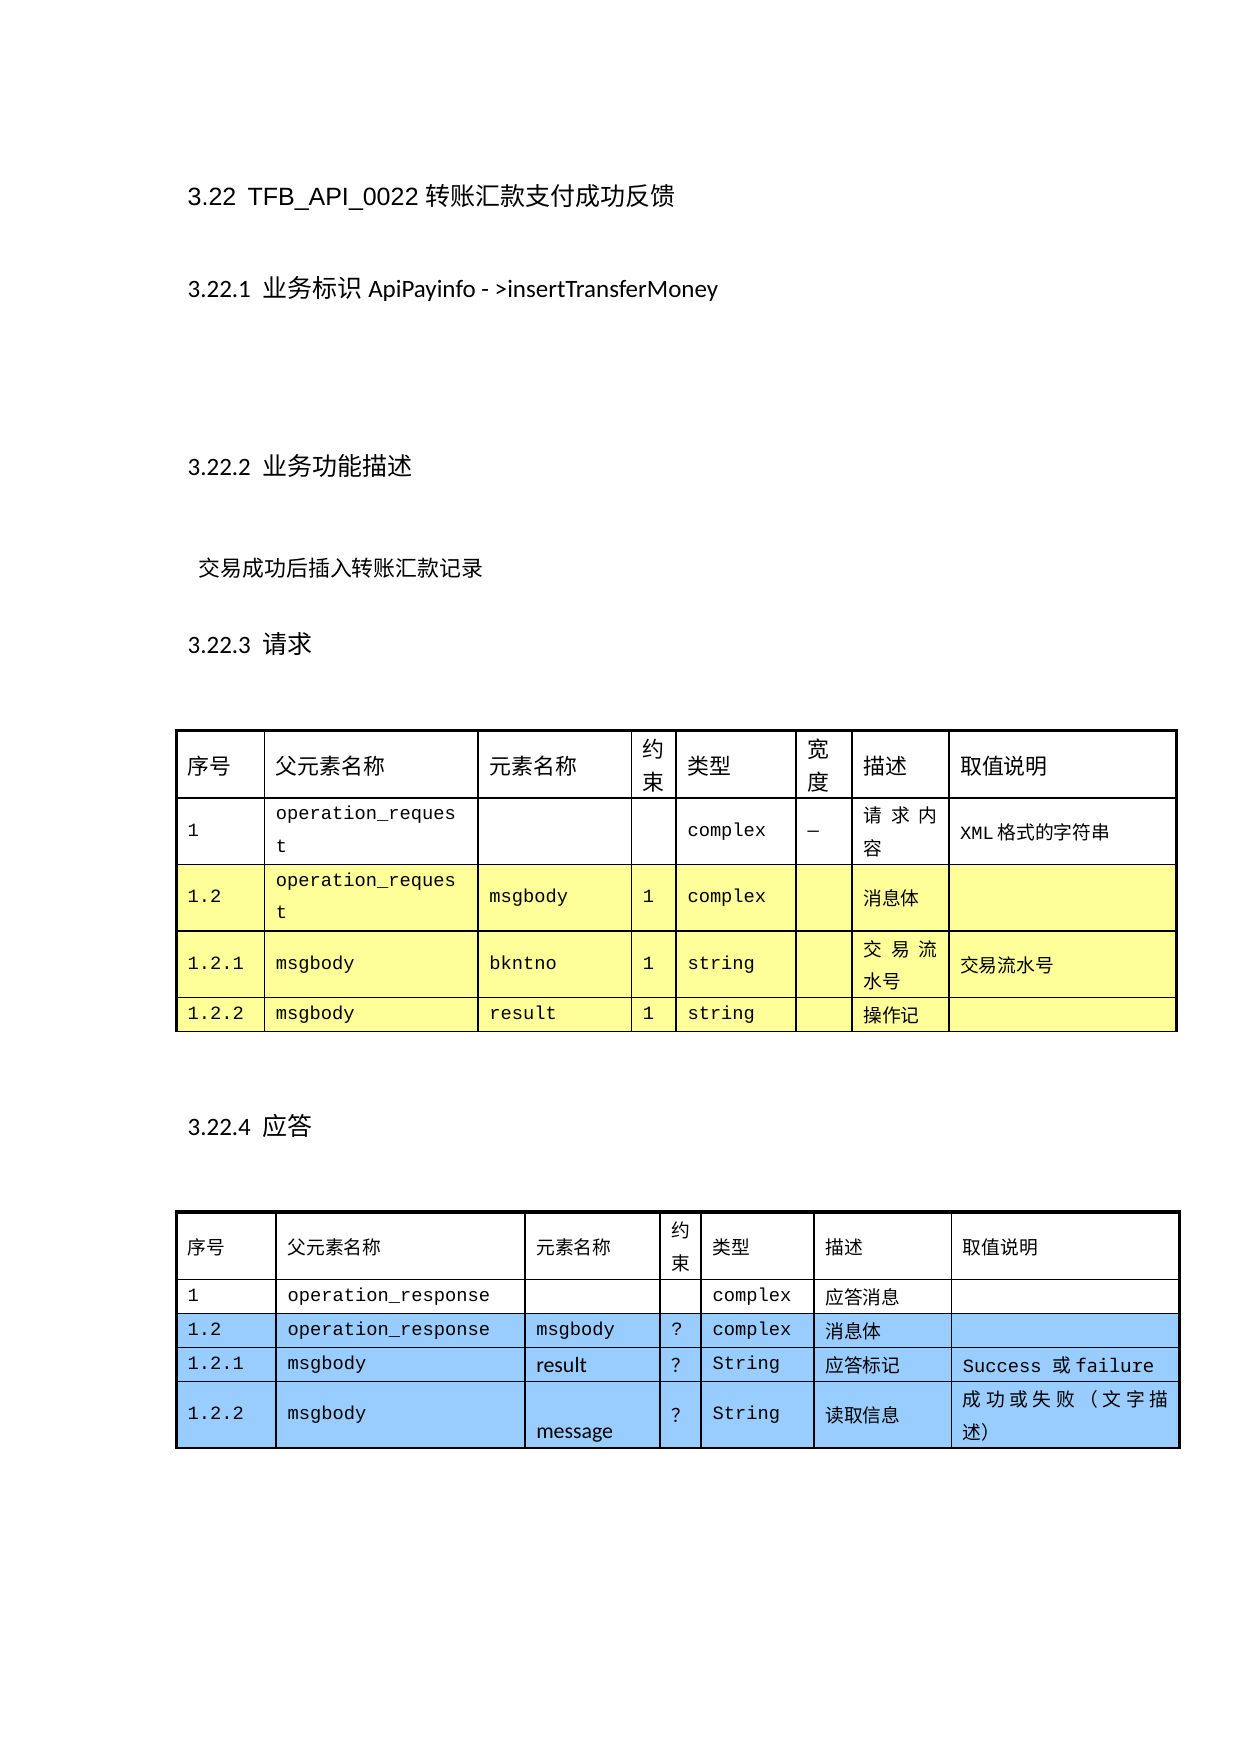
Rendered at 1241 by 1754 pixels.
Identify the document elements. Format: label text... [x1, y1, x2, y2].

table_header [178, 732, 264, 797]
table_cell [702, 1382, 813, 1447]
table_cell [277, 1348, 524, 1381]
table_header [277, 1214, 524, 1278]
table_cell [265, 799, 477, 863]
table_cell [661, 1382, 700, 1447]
subtitle TFB_API_0022 转账汇款支付成功反馈 [187, 162, 1053, 227]
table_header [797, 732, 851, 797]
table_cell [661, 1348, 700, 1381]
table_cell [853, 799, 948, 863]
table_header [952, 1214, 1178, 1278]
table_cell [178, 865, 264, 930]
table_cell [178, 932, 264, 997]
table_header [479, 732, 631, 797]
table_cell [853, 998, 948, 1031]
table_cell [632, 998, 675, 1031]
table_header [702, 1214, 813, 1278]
subtitle 业务功能描述 [187, 432, 1053, 497]
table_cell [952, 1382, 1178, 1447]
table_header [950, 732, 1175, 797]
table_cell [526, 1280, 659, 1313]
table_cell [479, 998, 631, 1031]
text 交易成功后插入转账汇款记录 [187, 551, 1053, 583]
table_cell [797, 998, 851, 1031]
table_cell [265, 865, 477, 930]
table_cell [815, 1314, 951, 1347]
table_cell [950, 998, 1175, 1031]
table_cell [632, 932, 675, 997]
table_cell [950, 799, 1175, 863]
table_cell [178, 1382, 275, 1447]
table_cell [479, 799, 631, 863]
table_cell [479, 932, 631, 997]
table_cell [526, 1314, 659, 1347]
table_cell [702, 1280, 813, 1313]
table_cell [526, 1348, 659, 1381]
subtitle 业务标识 ApiPayinfo - >insertTransferMoney [187, 254, 1053, 319]
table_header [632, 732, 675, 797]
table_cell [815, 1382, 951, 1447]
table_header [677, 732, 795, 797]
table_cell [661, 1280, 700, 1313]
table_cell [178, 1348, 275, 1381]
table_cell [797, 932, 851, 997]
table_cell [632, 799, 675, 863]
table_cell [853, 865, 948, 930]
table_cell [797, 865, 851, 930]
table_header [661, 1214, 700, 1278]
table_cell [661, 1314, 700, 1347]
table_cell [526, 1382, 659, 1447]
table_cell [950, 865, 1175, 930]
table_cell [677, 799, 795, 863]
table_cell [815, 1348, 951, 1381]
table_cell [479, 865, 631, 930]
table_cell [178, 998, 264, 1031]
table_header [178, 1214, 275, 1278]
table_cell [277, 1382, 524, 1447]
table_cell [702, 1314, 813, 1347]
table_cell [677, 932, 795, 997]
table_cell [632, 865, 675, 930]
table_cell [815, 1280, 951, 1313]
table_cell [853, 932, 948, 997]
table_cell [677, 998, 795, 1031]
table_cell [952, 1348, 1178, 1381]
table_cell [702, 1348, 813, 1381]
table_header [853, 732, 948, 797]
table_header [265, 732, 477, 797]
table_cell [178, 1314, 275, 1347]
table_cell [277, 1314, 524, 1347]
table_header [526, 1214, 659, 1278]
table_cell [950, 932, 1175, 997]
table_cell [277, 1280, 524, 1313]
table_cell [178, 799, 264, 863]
subtitle 请求 [187, 610, 1053, 675]
subtitle 应答 [187, 1092, 1053, 1157]
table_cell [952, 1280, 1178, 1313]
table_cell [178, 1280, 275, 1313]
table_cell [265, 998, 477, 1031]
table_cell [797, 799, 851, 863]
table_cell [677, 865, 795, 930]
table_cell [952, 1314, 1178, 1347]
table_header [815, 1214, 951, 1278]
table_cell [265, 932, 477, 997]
